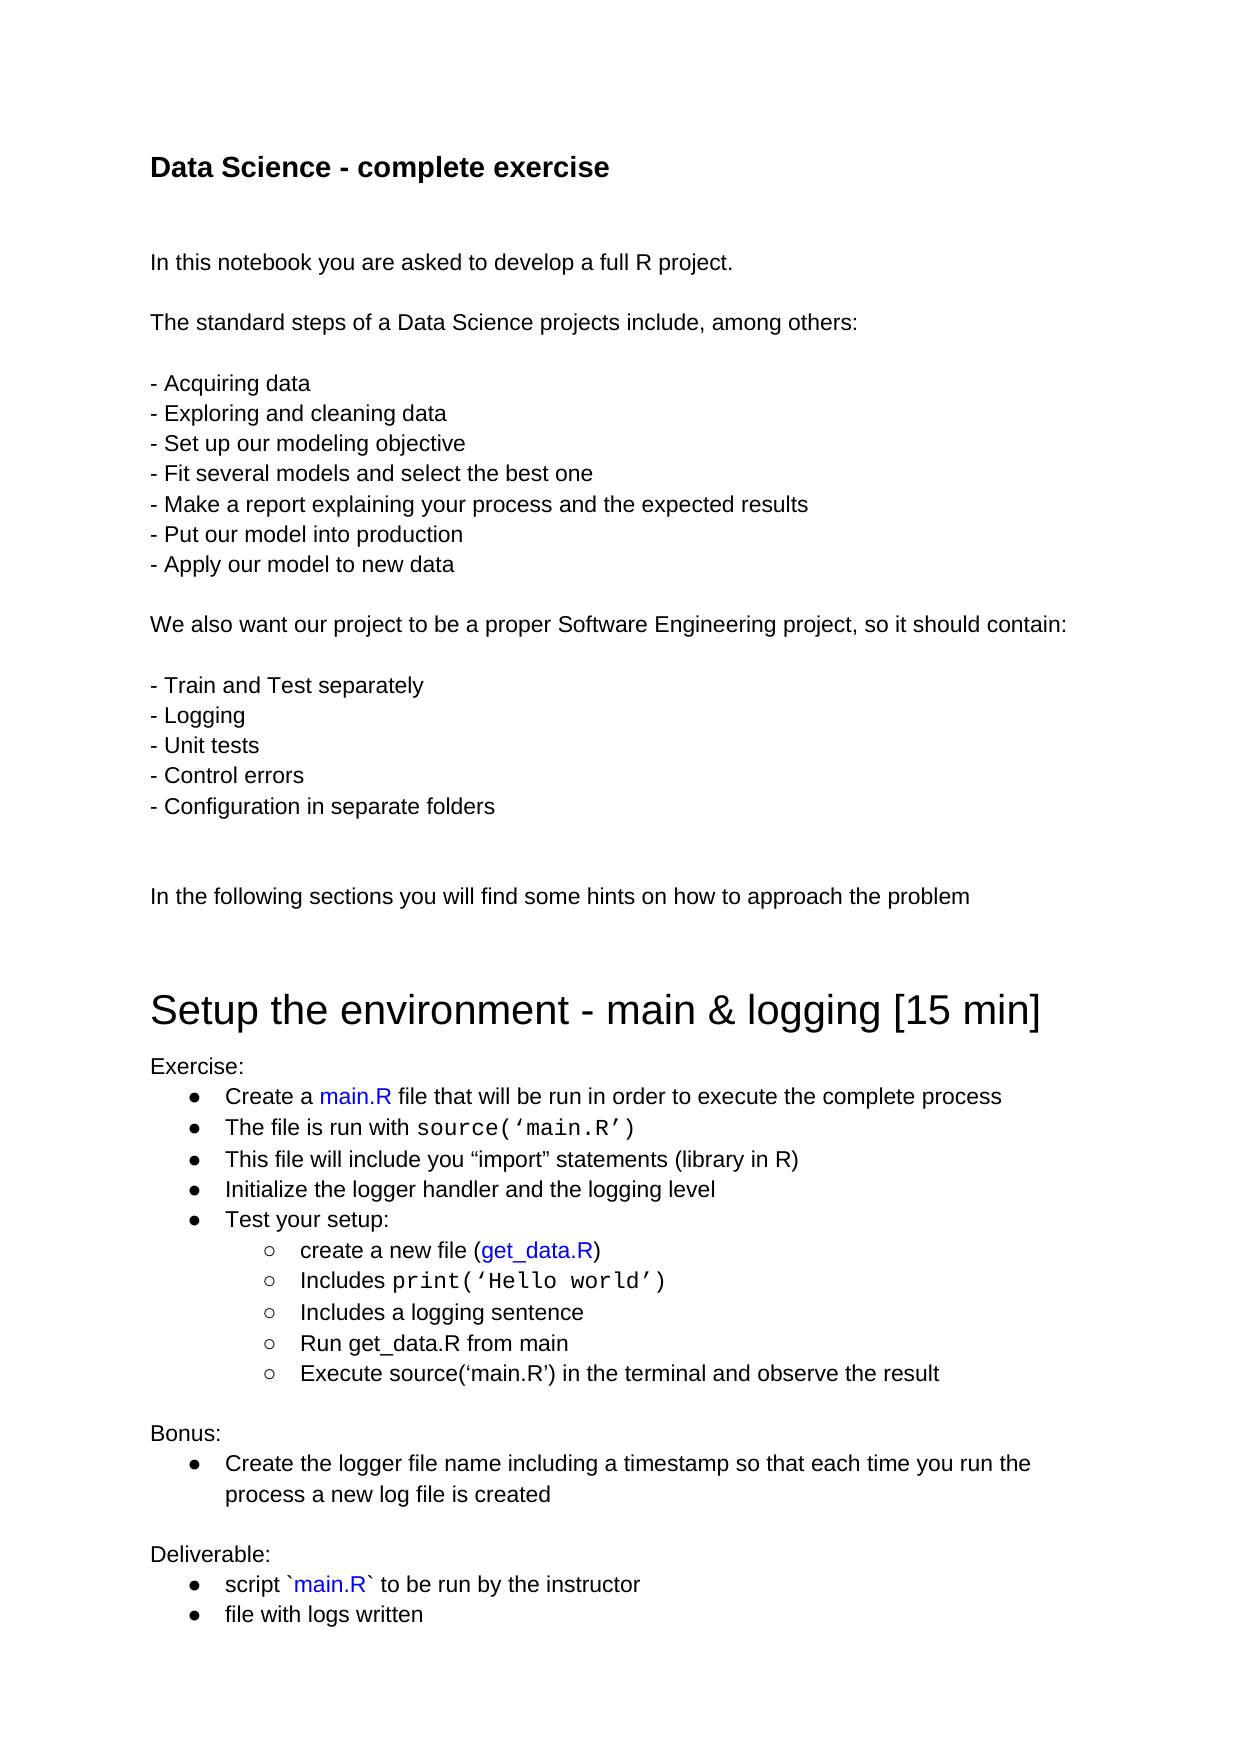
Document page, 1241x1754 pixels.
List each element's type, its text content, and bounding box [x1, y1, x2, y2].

text - Train and Test separately [150, 672, 1090, 698]
list Test your setup: [187, 1206, 1090, 1233]
list The file is run with source(‘main.R’) [187, 1113, 1090, 1142]
list script `main.R` to be run by the instructor [187, 1571, 1090, 1597]
text In this notebook you are asked to develop a full R project. [150, 249, 1090, 275]
text Exercise: [150, 1053, 1090, 1079]
list file with logs written [187, 1601, 1090, 1628]
text - Make a report explaining your process and the expected results [150, 491, 1090, 517]
text - Unit tests [150, 732, 1090, 759]
list Includes a logging sentence [262, 1299, 1090, 1326]
list Run get_data.R from main [262, 1329, 1090, 1356]
text In the following sections you will find some hints on how to approach the problem [150, 883, 1090, 910]
list This file will include you “import” statements (library in R) [187, 1146, 1090, 1172]
text We also want our project to be a proper Software Engineering project, so it should contain: [150, 611, 1090, 638]
list Initialize the logger handler and the logging level [187, 1176, 1090, 1202]
list Execute source(‘main.R’) in the terminal and observe the result [262, 1360, 1090, 1386]
text - Configuration in separate folders [150, 793, 1090, 819]
list Create the logger file name including a timestamp so that each time you run the process a new log file is created [187, 1450, 1090, 1507]
text Deliverable: [150, 1541, 1090, 1567]
subtitle Setup the environment - main & logging [15 min] [150, 985, 1090, 1033]
text - Acquiring data [150, 370, 1090, 396]
text - Fit several models and select the best one [150, 460, 1090, 487]
text - Control errors [150, 762, 1090, 789]
list create a new file (get_data.R) [262, 1237, 1090, 1263]
text The standard steps of a Data Science projects include, among others: [150, 309, 1090, 336]
text - Put our model into production [150, 521, 1090, 547]
list Create a main.R file that will be run in order to execute the complete process [187, 1083, 1090, 1109]
text - Exploring and cleaning data [150, 400, 1090, 426]
text Data Science - complete exercise [150, 150, 1090, 183]
text Bonus: [150, 1420, 1090, 1446]
text - Set up our modeling objective [150, 430, 1090, 457]
list Includes print(‘Hello world’) [262, 1267, 1090, 1295]
text - Logging [150, 702, 1090, 728]
text - Apply our model to new data [150, 551, 1090, 577]
